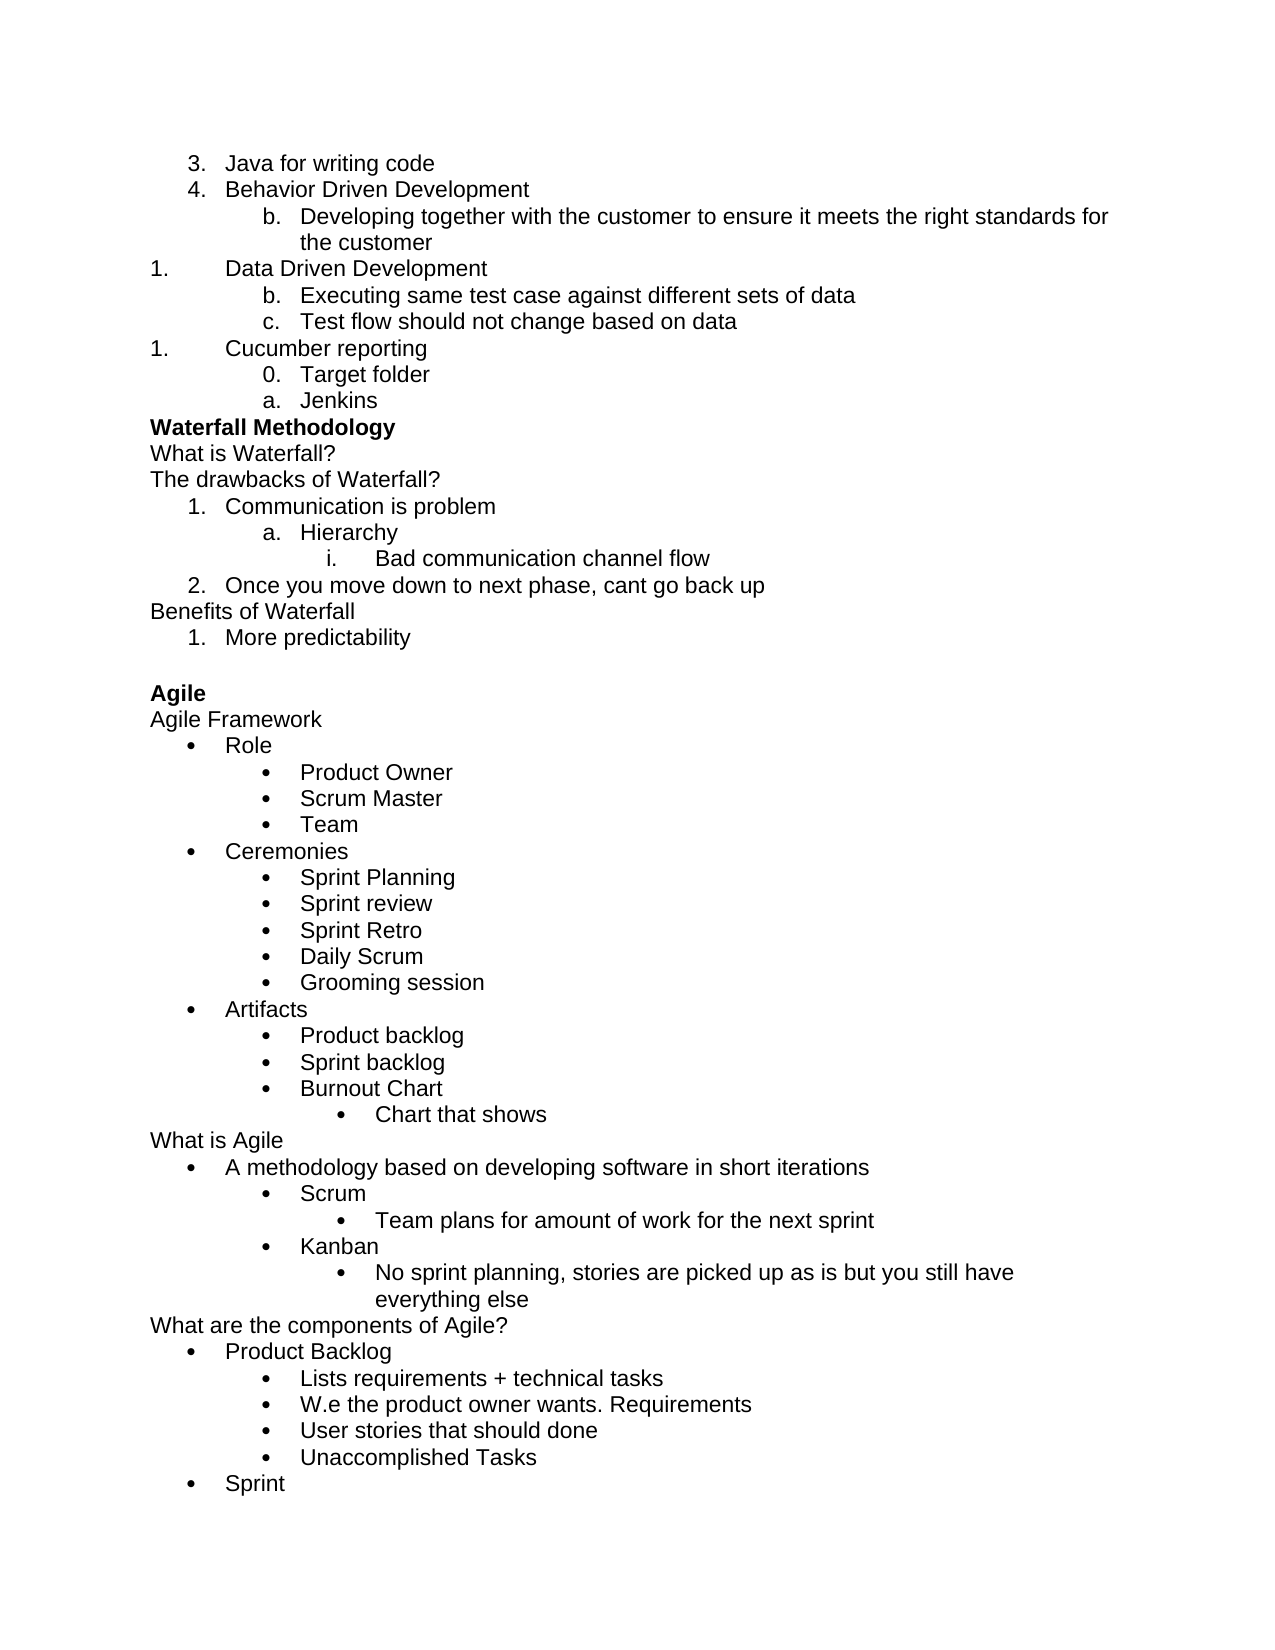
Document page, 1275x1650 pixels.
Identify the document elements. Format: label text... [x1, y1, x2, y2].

text What is Waterfall? [150, 440, 1125, 466]
list No sprint planning, stories are picked up as is but you still have everything else [337, 1259, 1125, 1312]
list Kanban [262, 1233, 1125, 1259]
list Product Owner [262, 758, 1125, 785]
list Test flow should not change based on data [262, 308, 1125, 334]
list Product Backlog [187, 1338, 1125, 1365]
list Bad communication channel flow [337, 545, 1125, 572]
list Product backlog [262, 1022, 1125, 1048]
list Developing together with the customer to ensure it meets the right standards for the customer [262, 203, 1125, 255]
list Grooming session [262, 969, 1125, 996]
list W.e the product owner wants. Requirements [262, 1391, 1125, 1417]
list A methodology based on developing software in short iterations [187, 1154, 1125, 1180]
list Team [262, 811, 1125, 838]
list User stories that should done [262, 1417, 1125, 1444]
list Daily Scrum [262, 943, 1125, 969]
text Benefits of Waterfall [150, 598, 1125, 624]
list Executing same test case against different sets of data [262, 282, 1125, 308]
list Data Driven Development [150, 255, 1125, 282]
list Burnout Chart [262, 1075, 1125, 1101]
list Sprint [187, 1470, 1125, 1496]
list Scrum Master [262, 785, 1125, 811]
list Target folder [262, 361, 1125, 387]
list Lists requirements + technical tasks [262, 1365, 1125, 1391]
list Unaccomplished Tasks [262, 1444, 1125, 1470]
list Behavior Driven Development [187, 176, 1125, 203]
list Sprint backlog [262, 1048, 1125, 1075]
list Chart that shows [337, 1101, 1125, 1127]
list Jenkins [262, 387, 1125, 413]
list Cucumber reporting [150, 334, 1125, 361]
list Hierarchy [262, 519, 1125, 545]
list Communication is problem [187, 493, 1125, 519]
list Scrum [262, 1180, 1125, 1207]
list Java for writing code [187, 150, 1125, 176]
text What are the components of Agile? [150, 1312, 1125, 1338]
list More predictability [187, 624, 1125, 651]
list Sprint review [262, 890, 1125, 917]
list Ceremonies [187, 838, 1125, 864]
list Sprint Retro [262, 917, 1125, 943]
text Waterfall Methodology [150, 413, 1125, 440]
text The drawbacks of Waterfall? [150, 466, 1125, 493]
text Agile Framework [150, 706, 1125, 732]
list Artifacts [187, 996, 1125, 1022]
text Agile [150, 679, 1125, 706]
list Role [187, 732, 1125, 758]
list Team plans for amount of work for the next sprint [337, 1207, 1125, 1233]
list Once you move down to next phase, cant go back up [187, 572, 1125, 598]
text What is Agile [150, 1127, 1125, 1154]
list Sprint Planning [262, 864, 1125, 890]
